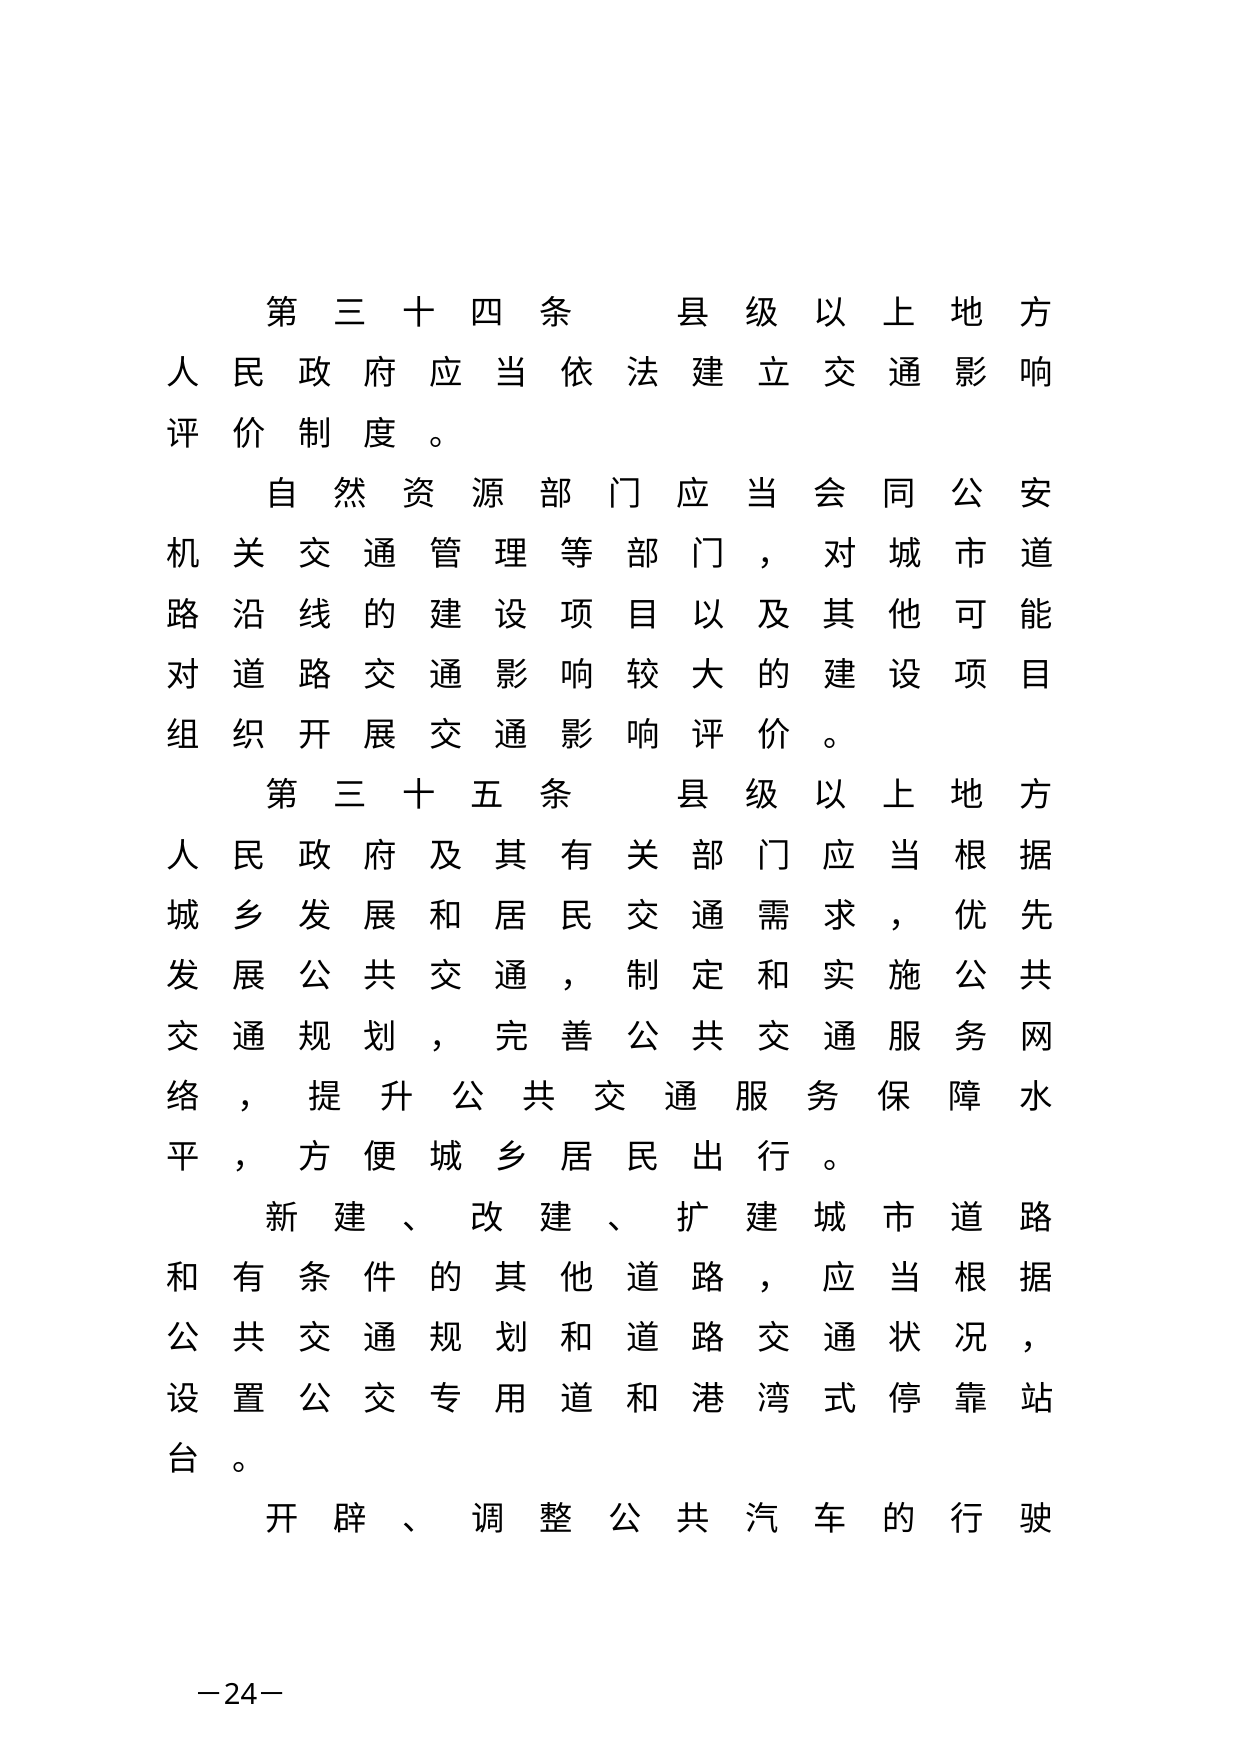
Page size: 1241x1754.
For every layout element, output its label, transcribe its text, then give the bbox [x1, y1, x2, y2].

text 自然资源部门应当会同公安机关交通管理等部门，对城市道路沿线的建设项目以及其他可能对道路交通影响较大的建设项目组织开展交通影响评价。 [167, 461, 1085, 762]
text 第三十四条 县级以上地方人民政府应当依法建立交通影响评价制度。 [167, 280, 1085, 461]
text 第三十五条 县级以上地方人民政府及其有关部门应当根据城乡发展和居民交通需求，优先发展公共交通，制定和实施公共交通规划，完善公共交通服务网络，提升公共交通服务保障水平，方便城乡居民出行。 [167, 762, 1085, 1184]
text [167, 1486, 1085, 1546]
text 新建、改建、扩建城市道路和有条件的其他道路，应当根据公共交通规划和道路交通状况，设置公交专用道和港湾式停靠站台。 [167, 1184, 1085, 1486]
